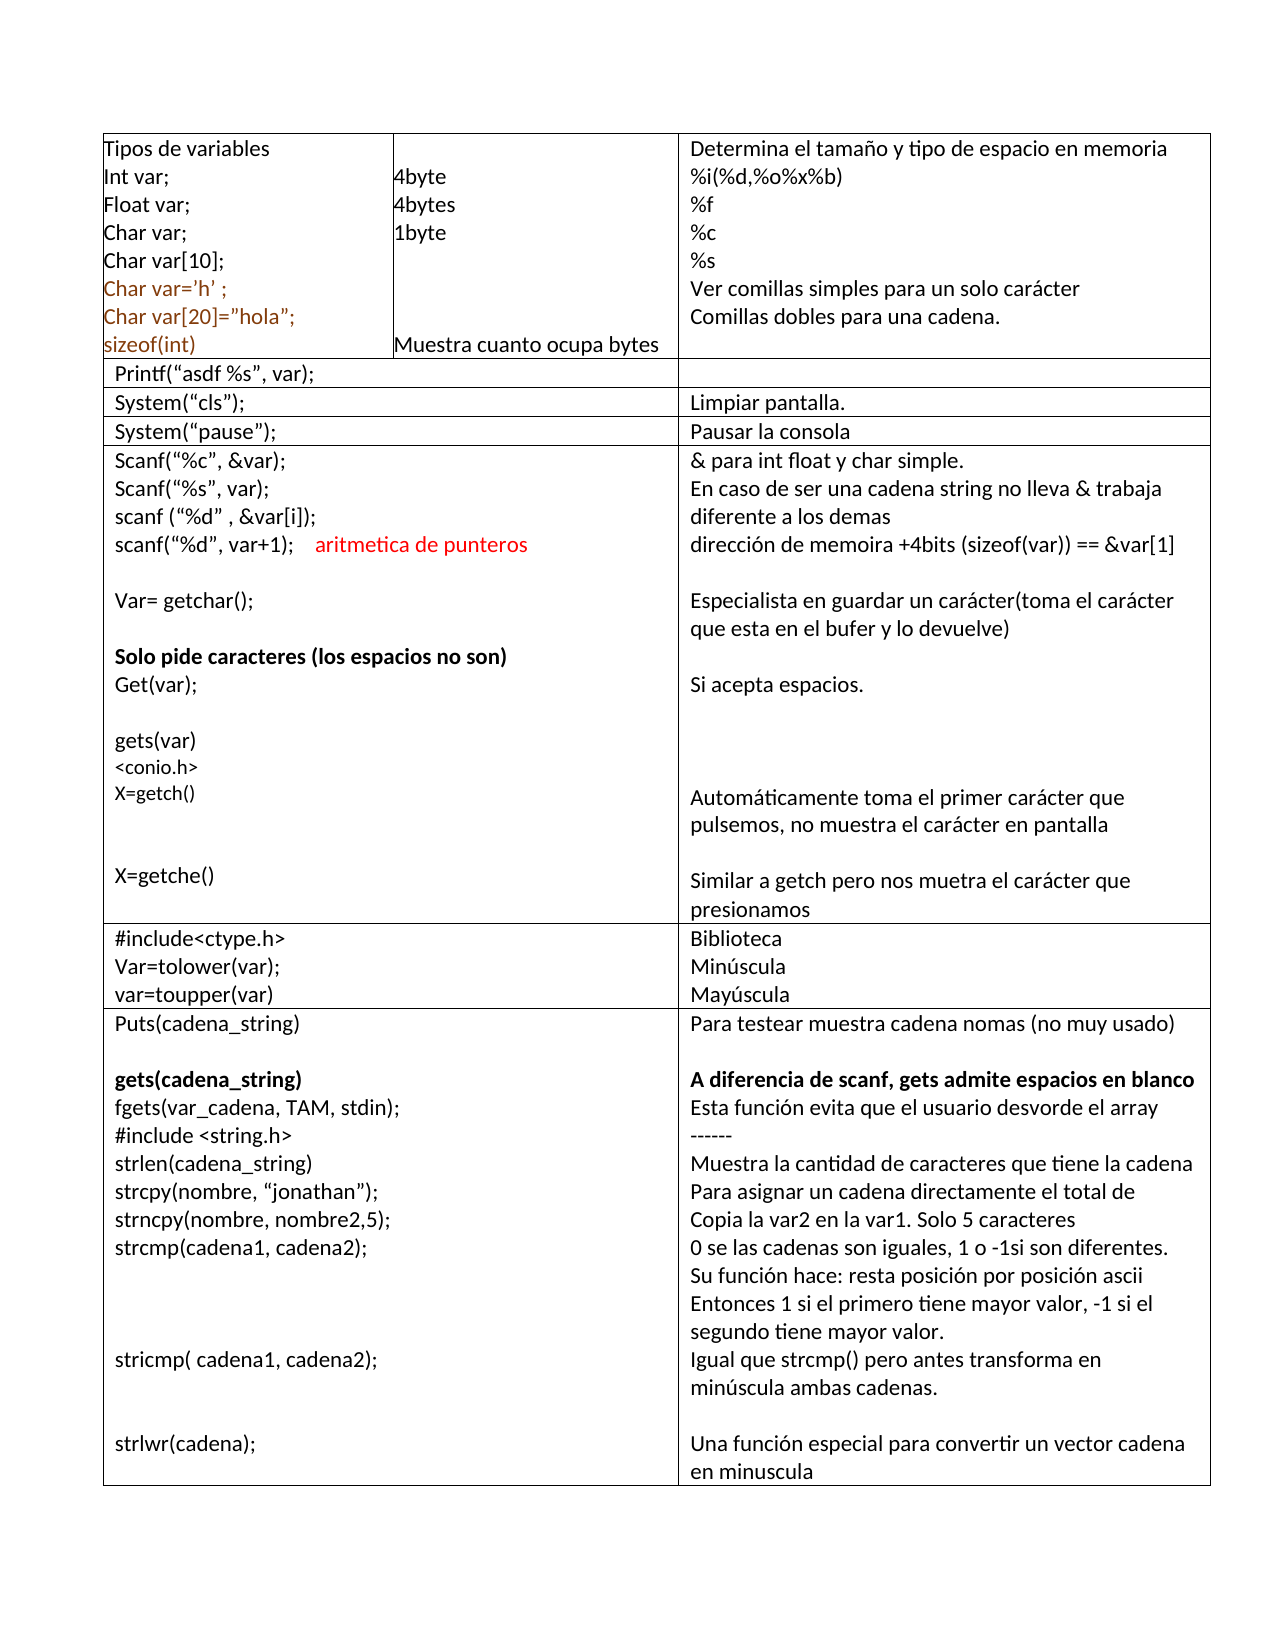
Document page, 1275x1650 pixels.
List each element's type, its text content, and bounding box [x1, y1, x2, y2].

table_header Determina el tamaño y tipo de espacio en memoria %i(%d,%o%x%b) %f %c %s Ver comillas simples para un solo carácter Comillas dobles para una cadena. [679, 134, 1210, 358]
table_cell System(“pause”); [104, 417, 678, 445]
table_cell Scanf(“%c”, &var); Scanf(“%s”, var); scanf (“%d” , &var[i]); scanf(“%d”, var+1); aritmetica de punteros Var= getchar(); Solo pide caracteres (los espacios no son) Get(var); gets(var) <conio.h> X=getch() X=getche() [104, 446, 678, 923]
table_header Tipos de variables Int var; Float var; Char var; Char var[10]; Char var=’h’ ; Char var[20]=”hola”; sizeof(int) [104, 134, 393, 358]
table_cell Printf(“asdf %s”, var); [104, 359, 678, 387]
table_cell System(“cls”); [104, 388, 678, 416]
table_cell Limpiar pantalla. [679, 388, 1210, 416]
table_cell Pausar la consola [679, 417, 1210, 445]
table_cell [679, 1009, 1210, 1485]
table_cell [679, 359, 1210, 387]
table_cell Biblioteca Minúscula Mayúscula [679, 924, 1210, 1008]
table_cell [104, 1009, 678, 1485]
table_header 4byte 4bytes 1byte Muestra cuanto ocupa bytes [394, 134, 678, 358]
table_cell #include<ctype.h> Var=tolower(var); var=toupper(var) [104, 924, 678, 1008]
table_cell & para int float y char simple. En caso de ser una cadena string no lleva & trabaja diferente a los demas dirección de memoira +4bits (sizeof(var)) == &var[1] Especialista en guardar un carácter(toma el carácter que esta en el bufer y lo devuelve) Si acepta espacios. Automáticamente toma el primer carácter que pulsemos, no muestra el carácter en pantalla Similar a getch pero nos muetra el carácter que presionamos [679, 446, 1210, 923]
